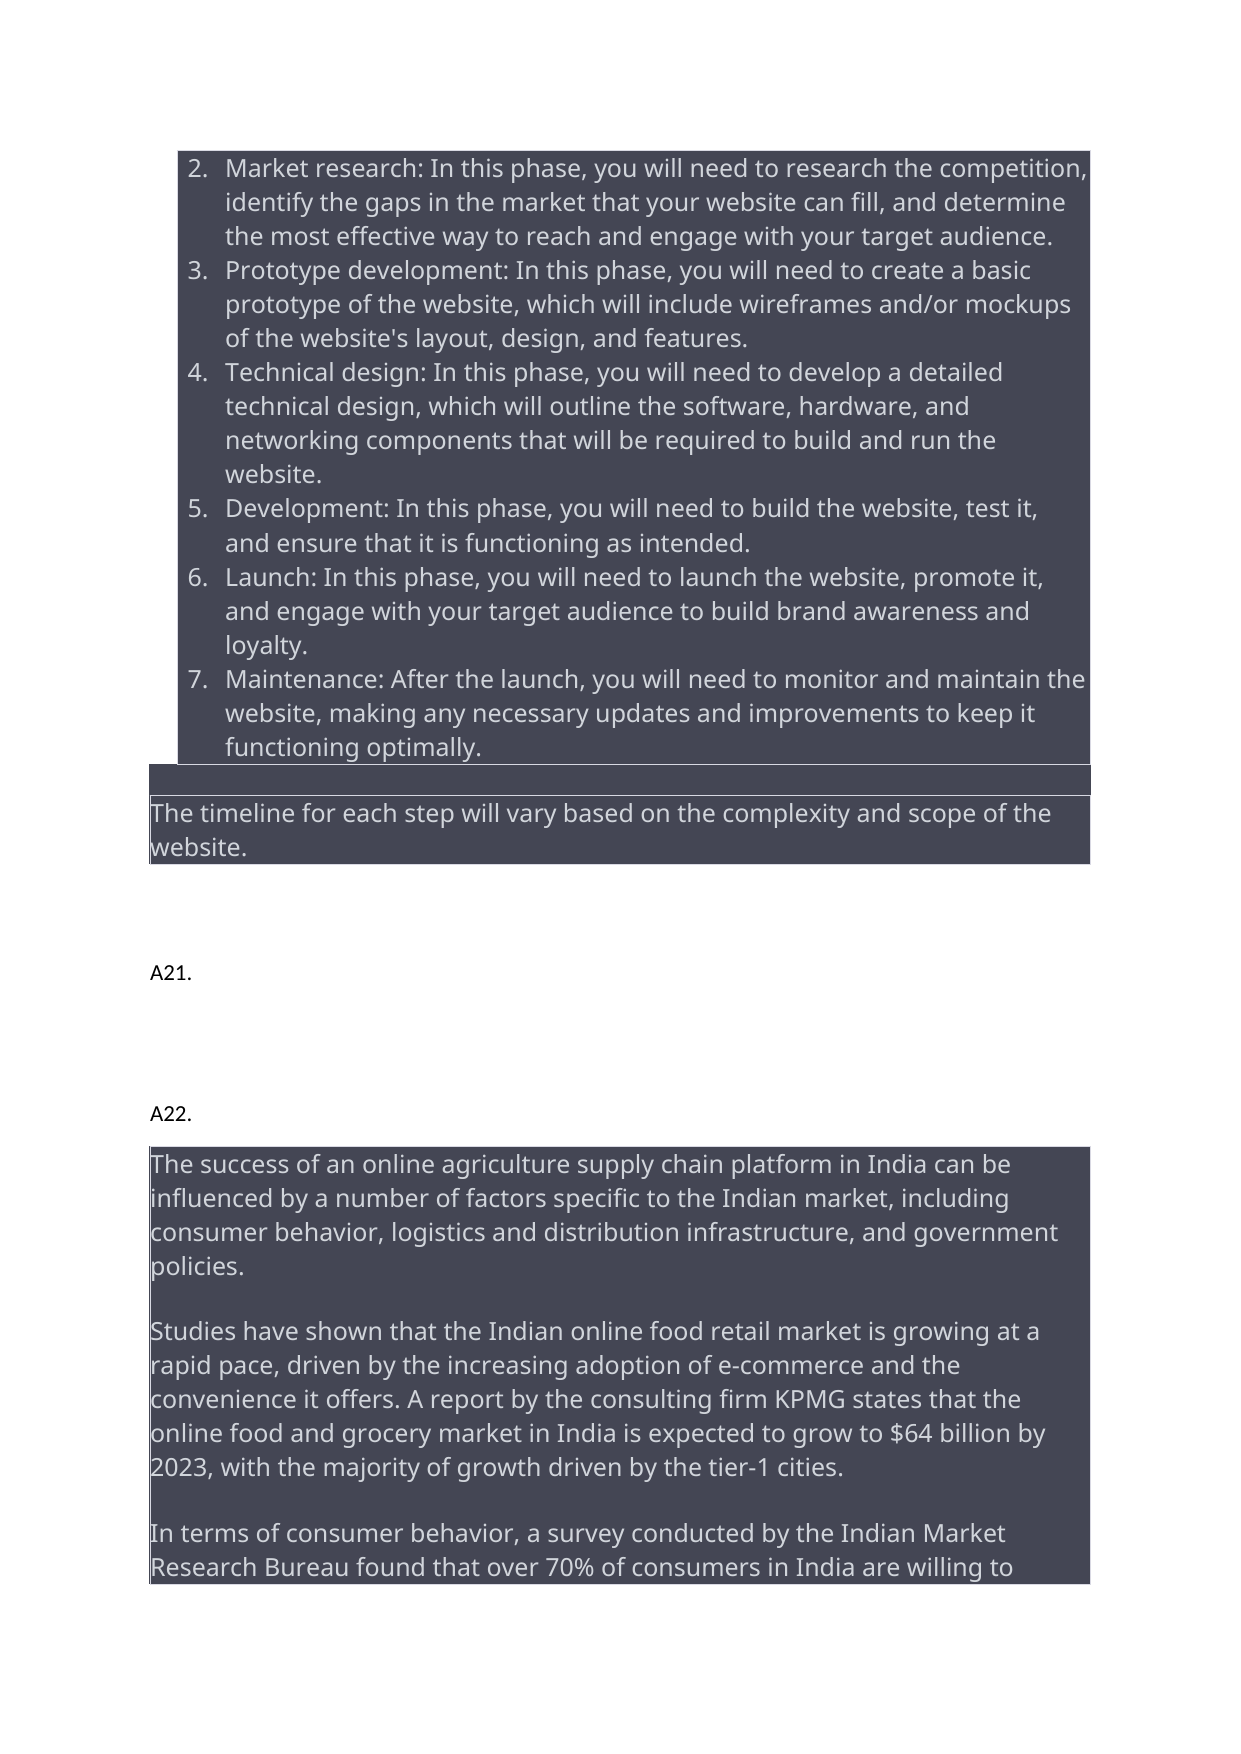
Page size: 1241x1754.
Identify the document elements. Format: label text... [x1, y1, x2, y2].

list Technical design: In this phase, you will need to develop a detailed technical design, which will outline the software, hardware, and networking components that will be required to build and run the website. [178, 354, 1090, 491]
list Prototype development: In this phase, you will need to create a basic prototype of the website, which will include wireframes and/or mockups of the website's layout, design, and features. [178, 252, 1090, 354]
text Studies have shown that the Indian online food retail market is growing at a rapid pace, driven by the increasing adoption of e-commerce and the convenience it offers. A report by the consulting firm KPMG states that the online food and grocery market in India is expected to grow to $64 billion by 2023, with the majority of growth driven by the tier-1 cities. [151, 1313, 1090, 1484]
text The success of an online agriculture supply chain platform in India can be influenced by a number of factors specific to the Indian market, including consumer behavior, logistics and distribution infrastructure, and government policies. [151, 1147, 1090, 1283]
text The timeline for each step will vary based on the complexity and scope of the website. [151, 796, 1090, 864]
text A22. [150, 1099, 1090, 1127]
list Market research: In this phase, you will need to research the competition, identify the gaps in the market that your website can fill, and determine the most effective way to reach and engage with your target audience. [178, 151, 1090, 252]
list Development: In this phase, you will need to build the website, test it, and ensure that it is functioning as intended. [178, 491, 1090, 559]
text A21. [150, 958, 1090, 986]
list Maintenance: After the launch, you will need to monitor and maintain the website, making any necessary updates and improvements to keep it functioning optimally. [178, 661, 1090, 764]
list Launch: In this phase, you will need to launch the website, promote it, and engage with your target audience to build brand awareness and loyalty. [178, 559, 1090, 661]
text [151, 1515, 1090, 1584]
